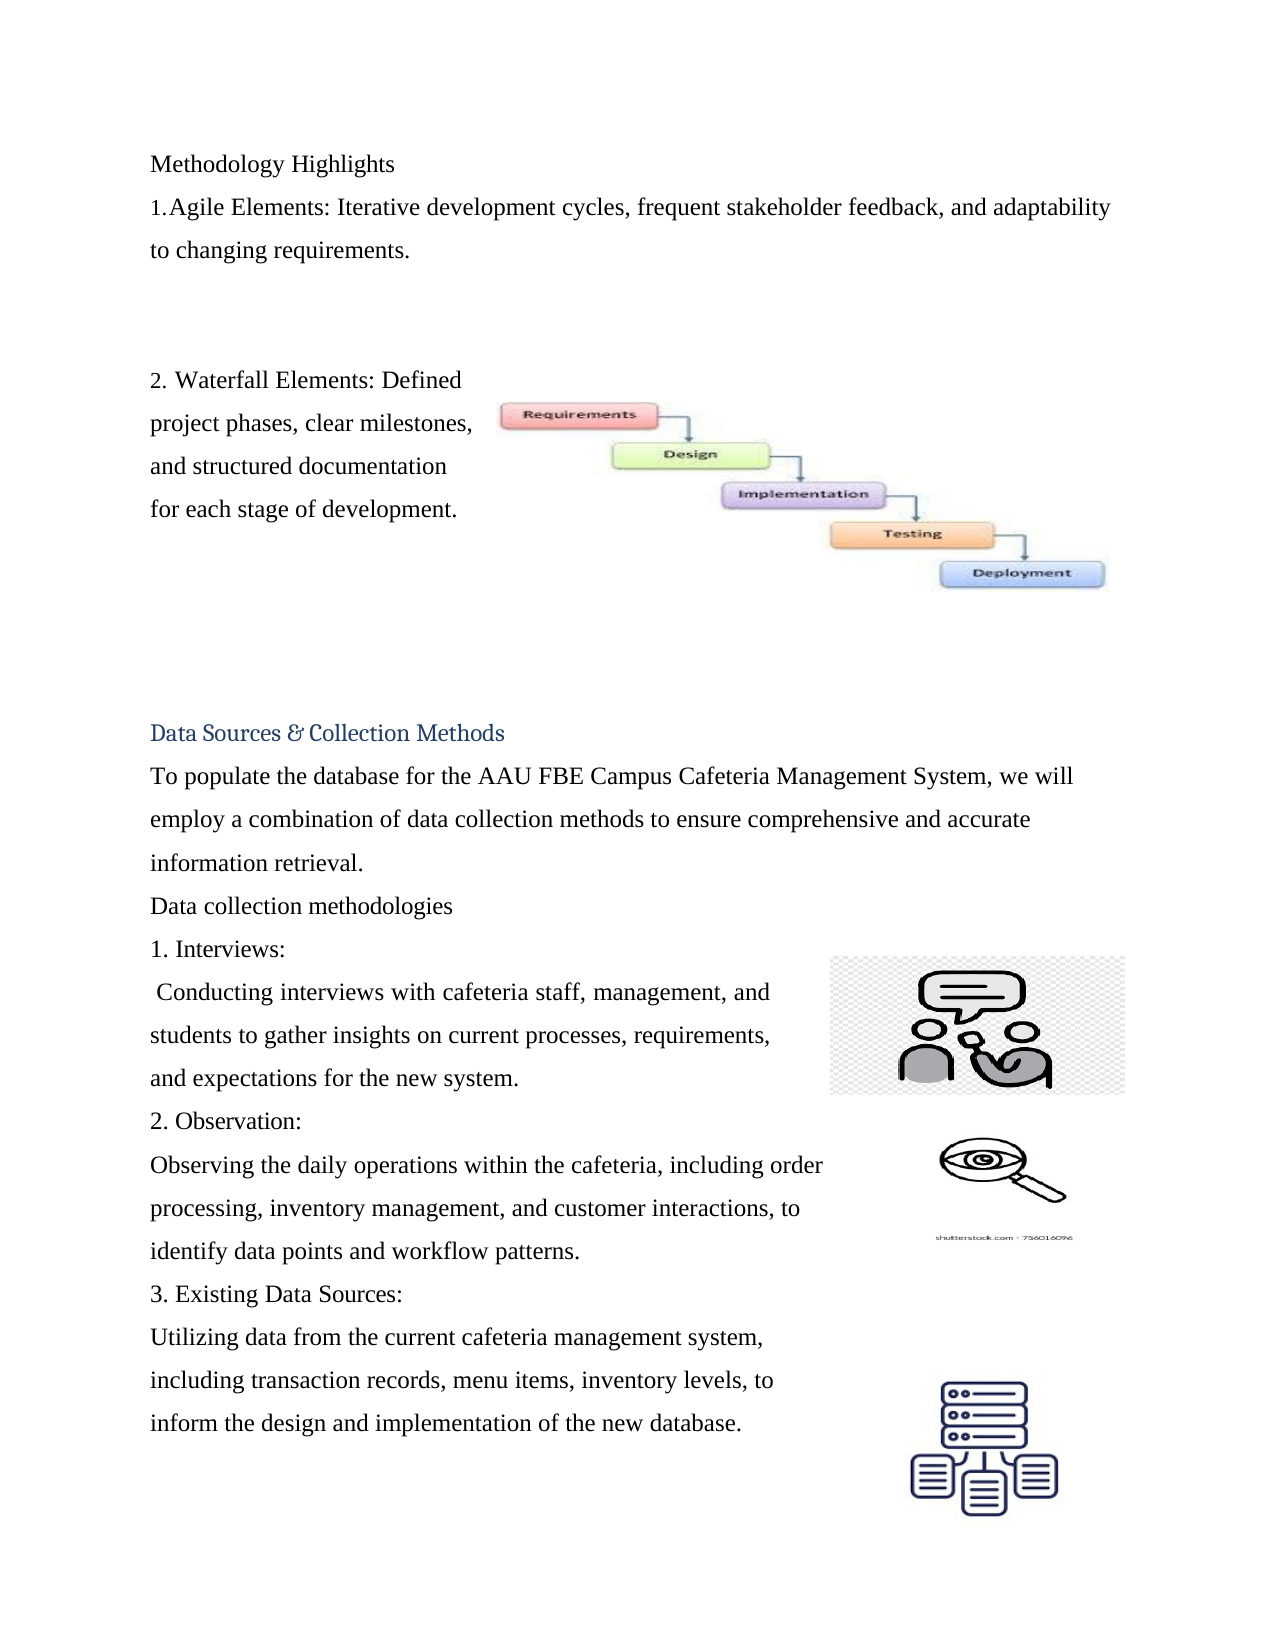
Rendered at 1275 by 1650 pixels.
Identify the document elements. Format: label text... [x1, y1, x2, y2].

picture [843, 1320, 1125, 1564]
list Agile Elements: Iterative development cycles, frequent stakeholder feedback, and adaptability to changing requirements. [150, 192, 1111, 264]
subtitle Data Sources & Collection Methods [75, 718, 1162, 747]
text Methodology Highlights [150, 149, 1162, 178]
list Waterfall Elements: Defined project phases, clear milestones, and structured documentation for each stage of development. [150, 365, 473, 523]
list Observation: [150, 1107, 1162, 1135]
text Conducting interviews with cafeteria staff, management, and students to gather insights on current processes, requirements, and expectations for the new system. [150, 977, 770, 1092]
text Utilizing data from the current cafeteria management system, including transaction records, menu items, inventory levels, to inform the design and implementation of the new database. [150, 1322, 835, 1437]
picture [829, 956, 1125, 1095]
picture [495, 402, 1110, 592]
text Observing the daily operations within the cafeteria, including order processing, inventory management, and customer interactions, to identify data points and workflow patterns. [150, 1150, 835, 1265]
picture [935, 1134, 1077, 1242]
list Interviews: [150, 934, 1162, 963]
text Data collection methodologies [150, 891, 1162, 920]
list Existing Data Sources: [150, 1279, 1162, 1308]
text To populate the database for the AAU FBE Campus Cafeteria Management System, we will employ a combination of data collection methods to ensure comprehensive and accurate information retrieval. [150, 761, 1116, 876]
